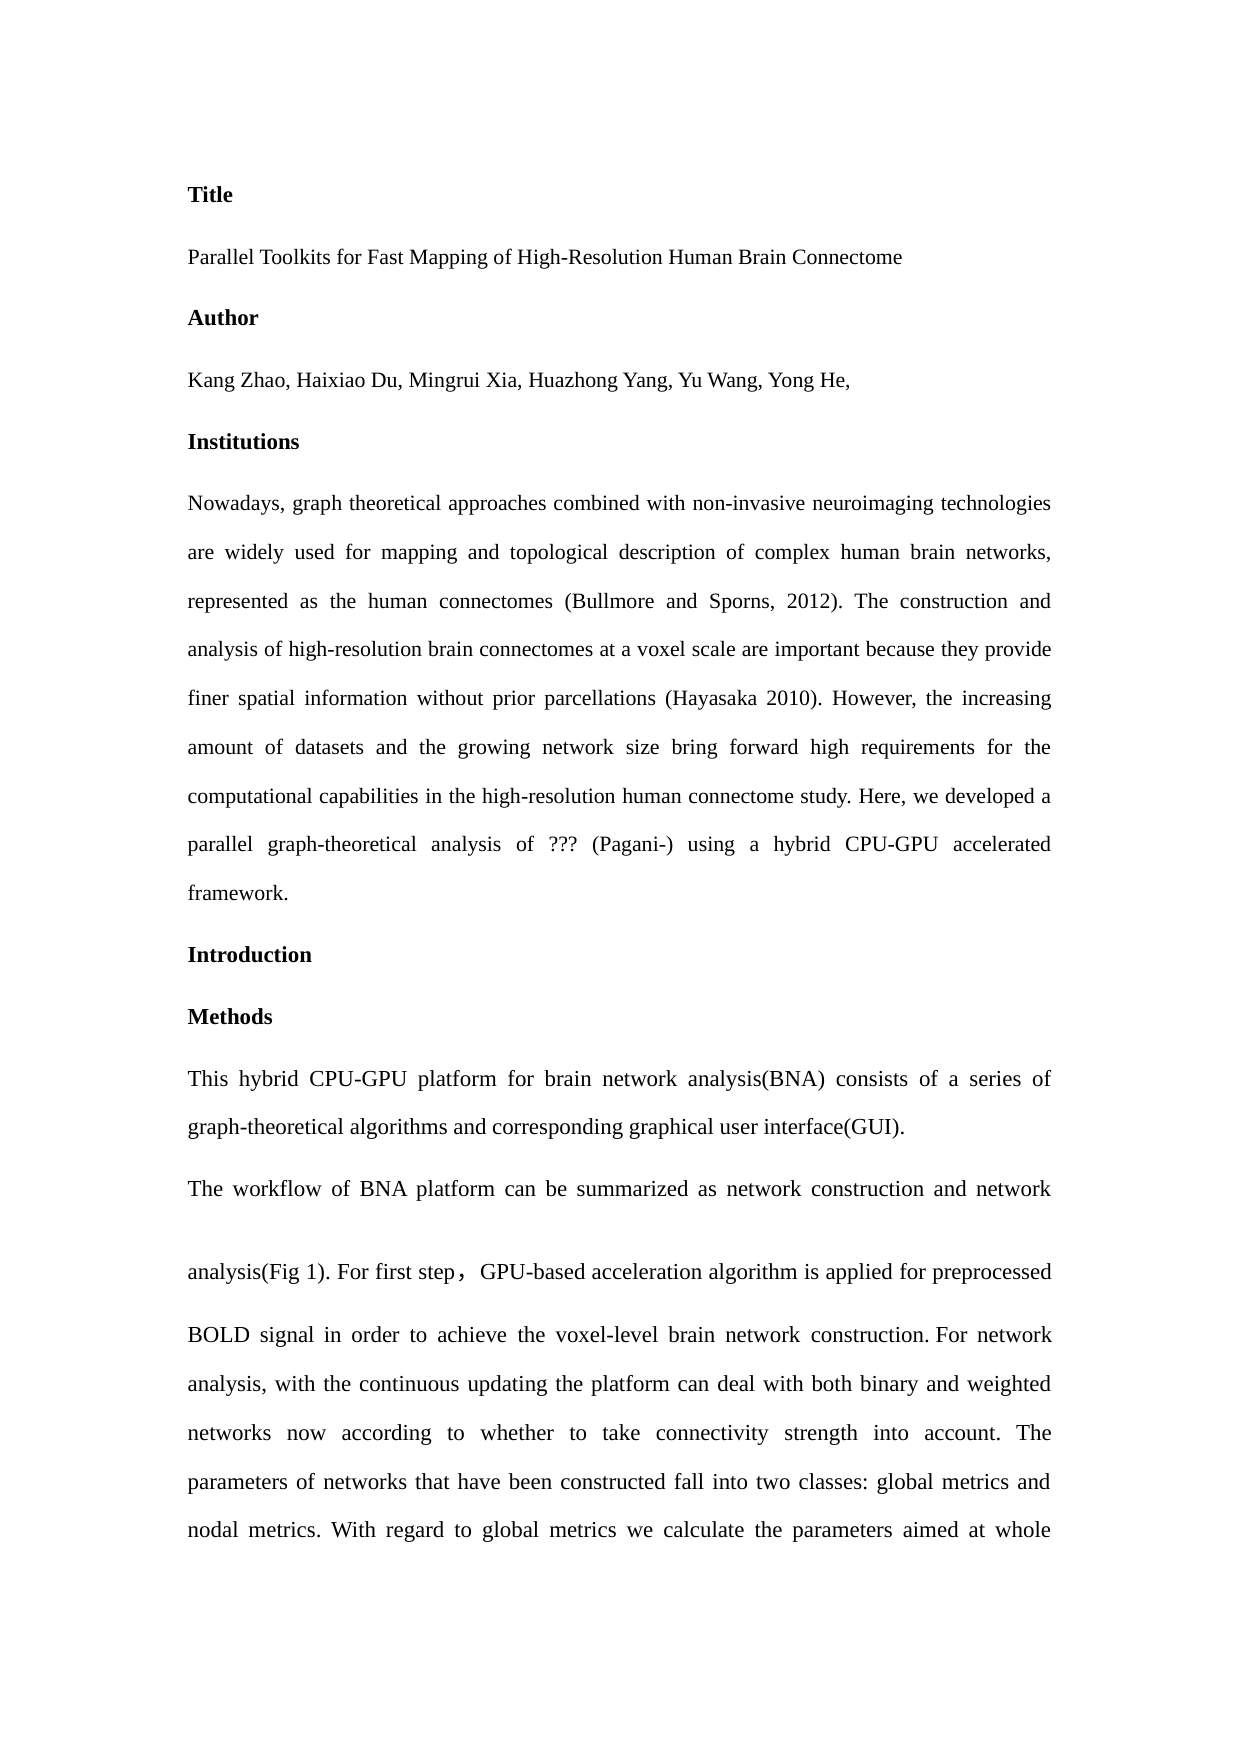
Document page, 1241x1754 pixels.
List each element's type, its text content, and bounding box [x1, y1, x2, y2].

text Nowadays, graph theoretical approaches combined with non-invasive neuroimaging technologies are widely used for mapping and topological description of complex human brain networks, represented as the human connectomes (Bullmore and Sporns, 2012). The construction and analysis of high-resolution brain connectomes at a voxel scale are important because they provide finer spatial information without prior parcellations (Hayasaka 2010). However, the increasing amount of datasets and the growing network size bring forward high requirements for the computational capabilities in the high-resolution human connectome study. Here, we developed a parallel graph-theoretical analysis of ??? (Pagani-) using a hybrid CPU-GPU accelerated framework. [187, 487, 1053, 909]
text Introduction [187, 938, 1053, 970]
text Institutions [187, 425, 1053, 457]
text Parallel Toolkits for Fast Mapping of High-Resolution Human Brain Connectome [187, 240, 1053, 273]
text This hybrid CPU-GPU platform for brain network analysis(BNA) consists of a series of graph-theoretical algorithms and corresponding graphical user interface(GUI). [187, 1062, 1053, 1143]
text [187, 1172, 1053, 1546]
text Kang Zhao, Haixiao Du, Mingrui Xia, Huazhong Yang, Yu Wang, Yong He, [187, 363, 1053, 396]
text Author [187, 301, 1053, 334]
text Title [187, 178, 1053, 211]
text Methods [187, 1000, 1053, 1032]
